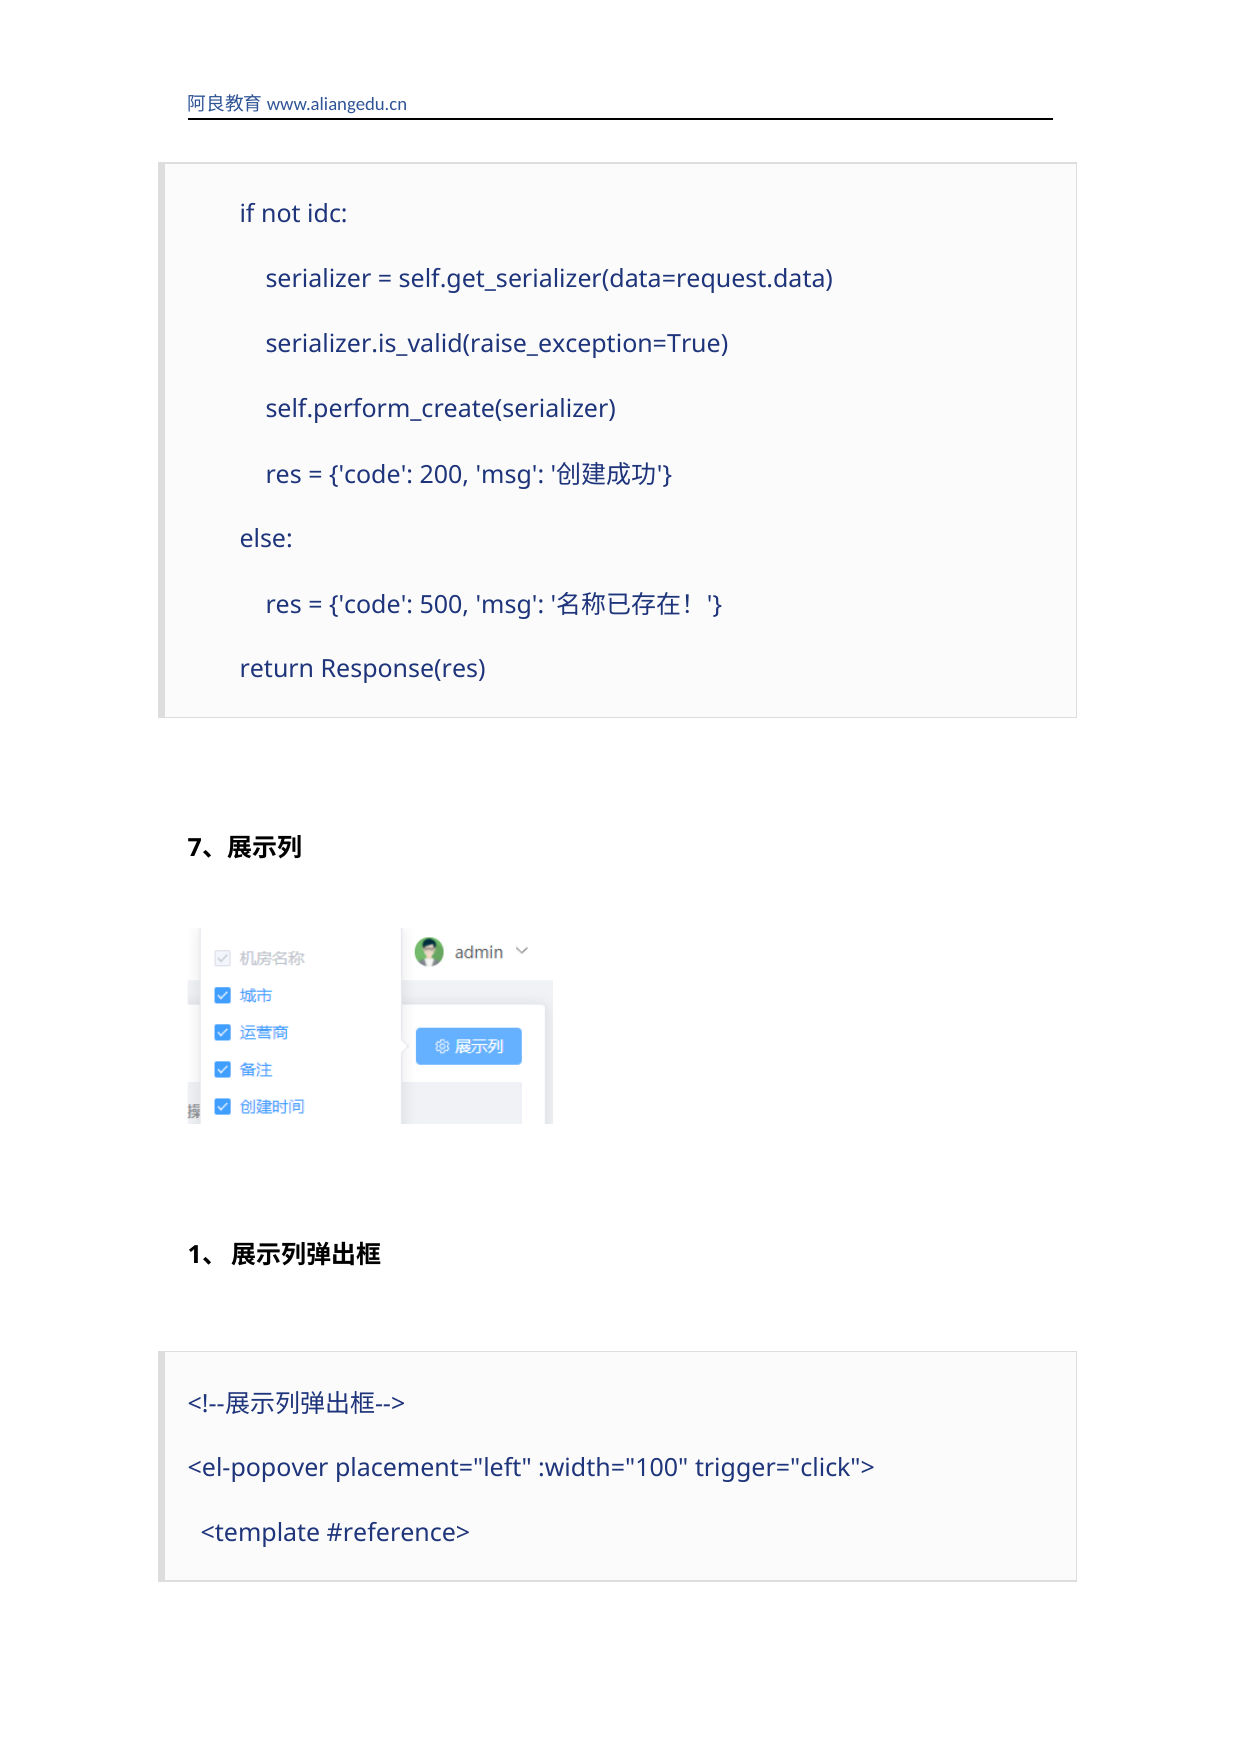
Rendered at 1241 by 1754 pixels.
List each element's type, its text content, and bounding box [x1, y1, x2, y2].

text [165, 164, 1076, 717]
picture [187, 928, 553, 1124]
subtitle 7、展示列 [187, 813, 1053, 878]
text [165, 1352, 1076, 1580]
list 展示列弹出框 [187, 1221, 1053, 1286]
